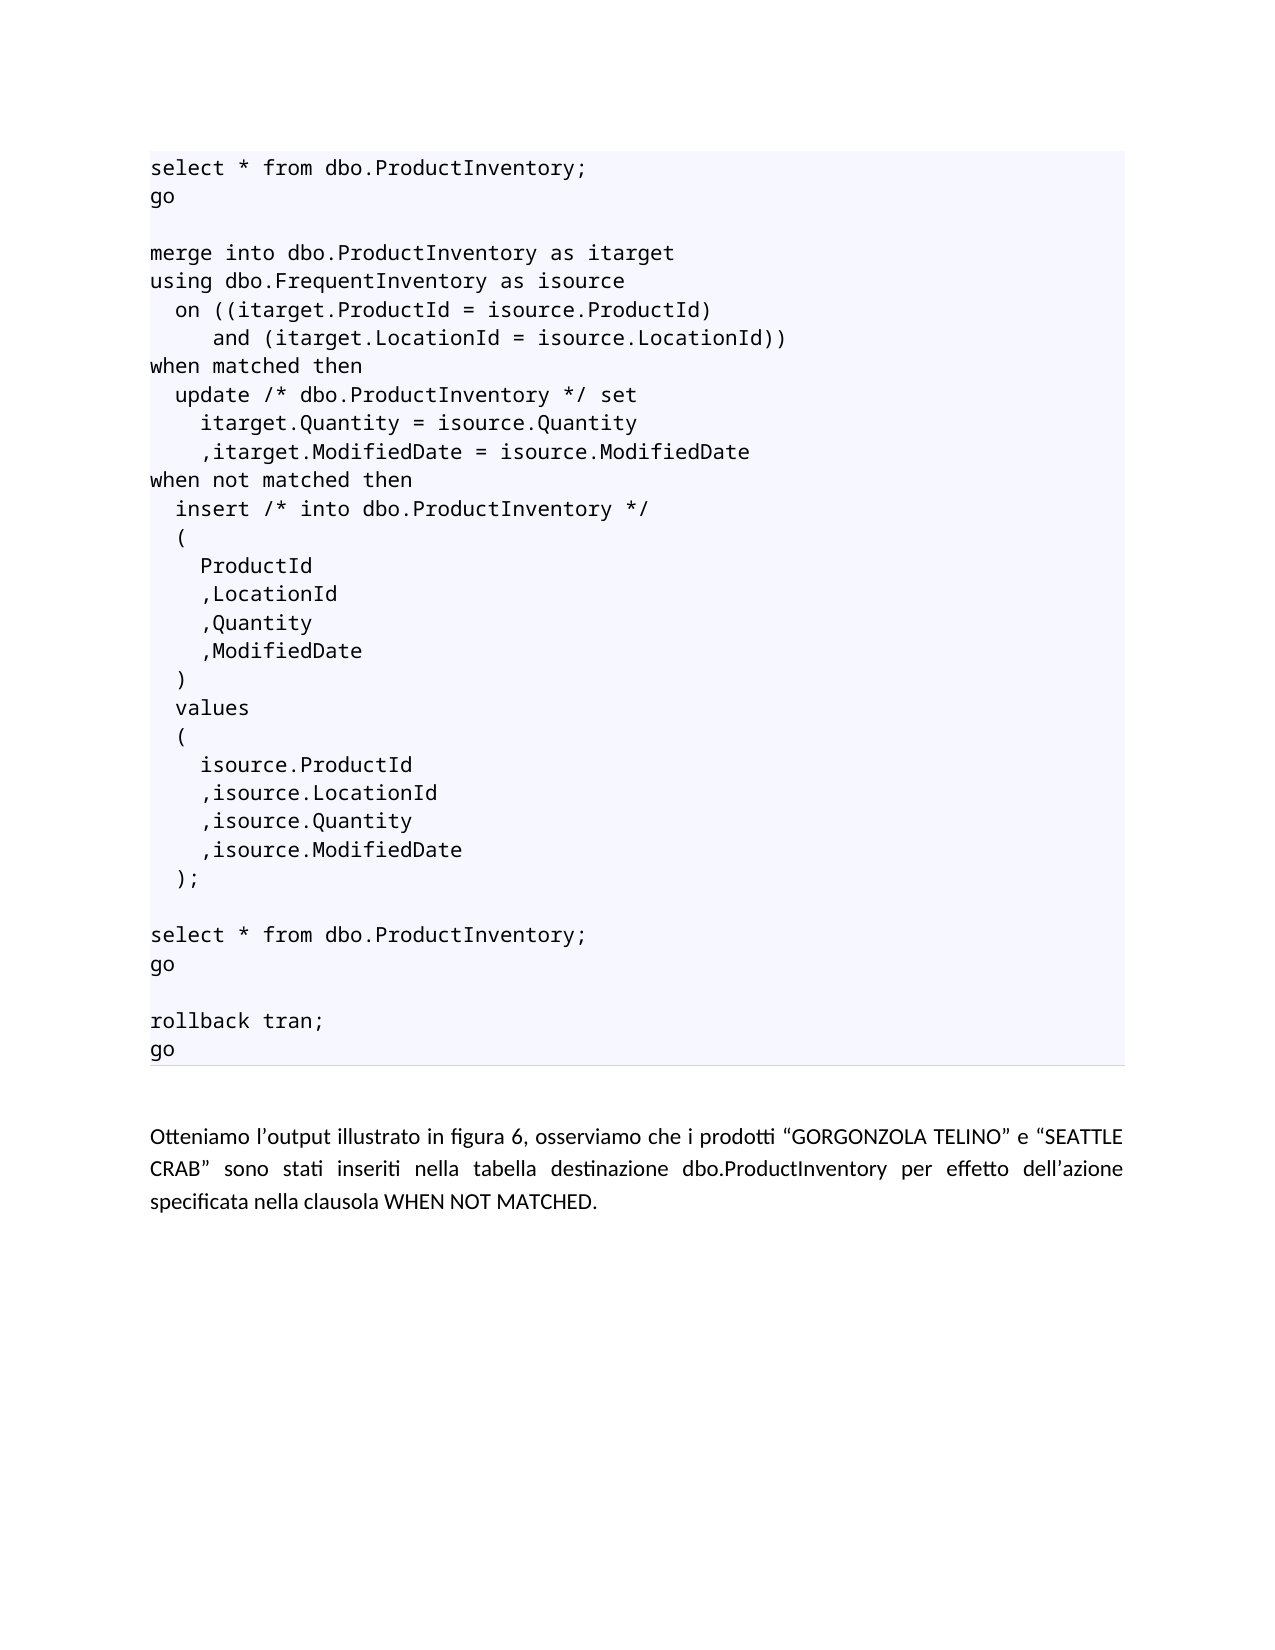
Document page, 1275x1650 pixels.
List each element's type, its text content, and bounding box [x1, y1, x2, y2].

text select * from dbo.ProductInventory; [150, 920, 1125, 949]
text Otteniamo l’output illustrato in figura 6, osserviamo che i prodotti “GORGONZOLA TELINO” e “SEATTLE CRAB” sono stati inseriti nella tabella destinazione dbo.ProductInventory per effetto dell’azione specificata nella clausola WHEN NOT MATCHED. [150, 1122, 1125, 1215]
text merge into dbo.ProductInventory as itarget [150, 238, 1125, 266]
text ,itarget.ModifiedDate = isource.ModifiedDate [150, 437, 1125, 465]
text ProductId [150, 551, 1125, 579]
text isource.ProductId [150, 750, 1125, 778]
text ( [150, 721, 1125, 750]
text select * from dbo.ProductInventory; [150, 151, 1125, 181]
text insert /* into dbo.ProductInventory */ [150, 494, 1125, 522]
text go [150, 1032, 1125, 1065]
text and (itarget.LocationId = isource.LocationId)) [150, 323, 1125, 352]
text values [150, 693, 1125, 721]
text ,isource.Quantity [150, 807, 1125, 835]
text ( [150, 522, 1125, 551]
text on ((itarget.ProductId = isource.ProductId) [150, 295, 1125, 323]
text ,ModifiedDate [150, 636, 1125, 664]
text ,isource.LocationId [150, 778, 1125, 807]
text ,isource.ModifiedDate [150, 835, 1125, 863]
text ,LocationId [150, 579, 1125, 608]
text ) [150, 664, 1125, 693]
text ); [150, 863, 1125, 892]
text when not matched then [150, 465, 1125, 494]
text go [150, 949, 1125, 977]
text ,Quantity [150, 608, 1125, 636]
text using dbo.FrequentInventory as isource [150, 266, 1125, 295]
text update /* dbo.ProductInventory */ set [150, 380, 1125, 408]
text go [150, 181, 1125, 209]
text rollback tran; [150, 1006, 1125, 1032]
text when matched then [150, 352, 1125, 380]
text itarget.Quantity = isource.Quantity [150, 408, 1125, 437]
